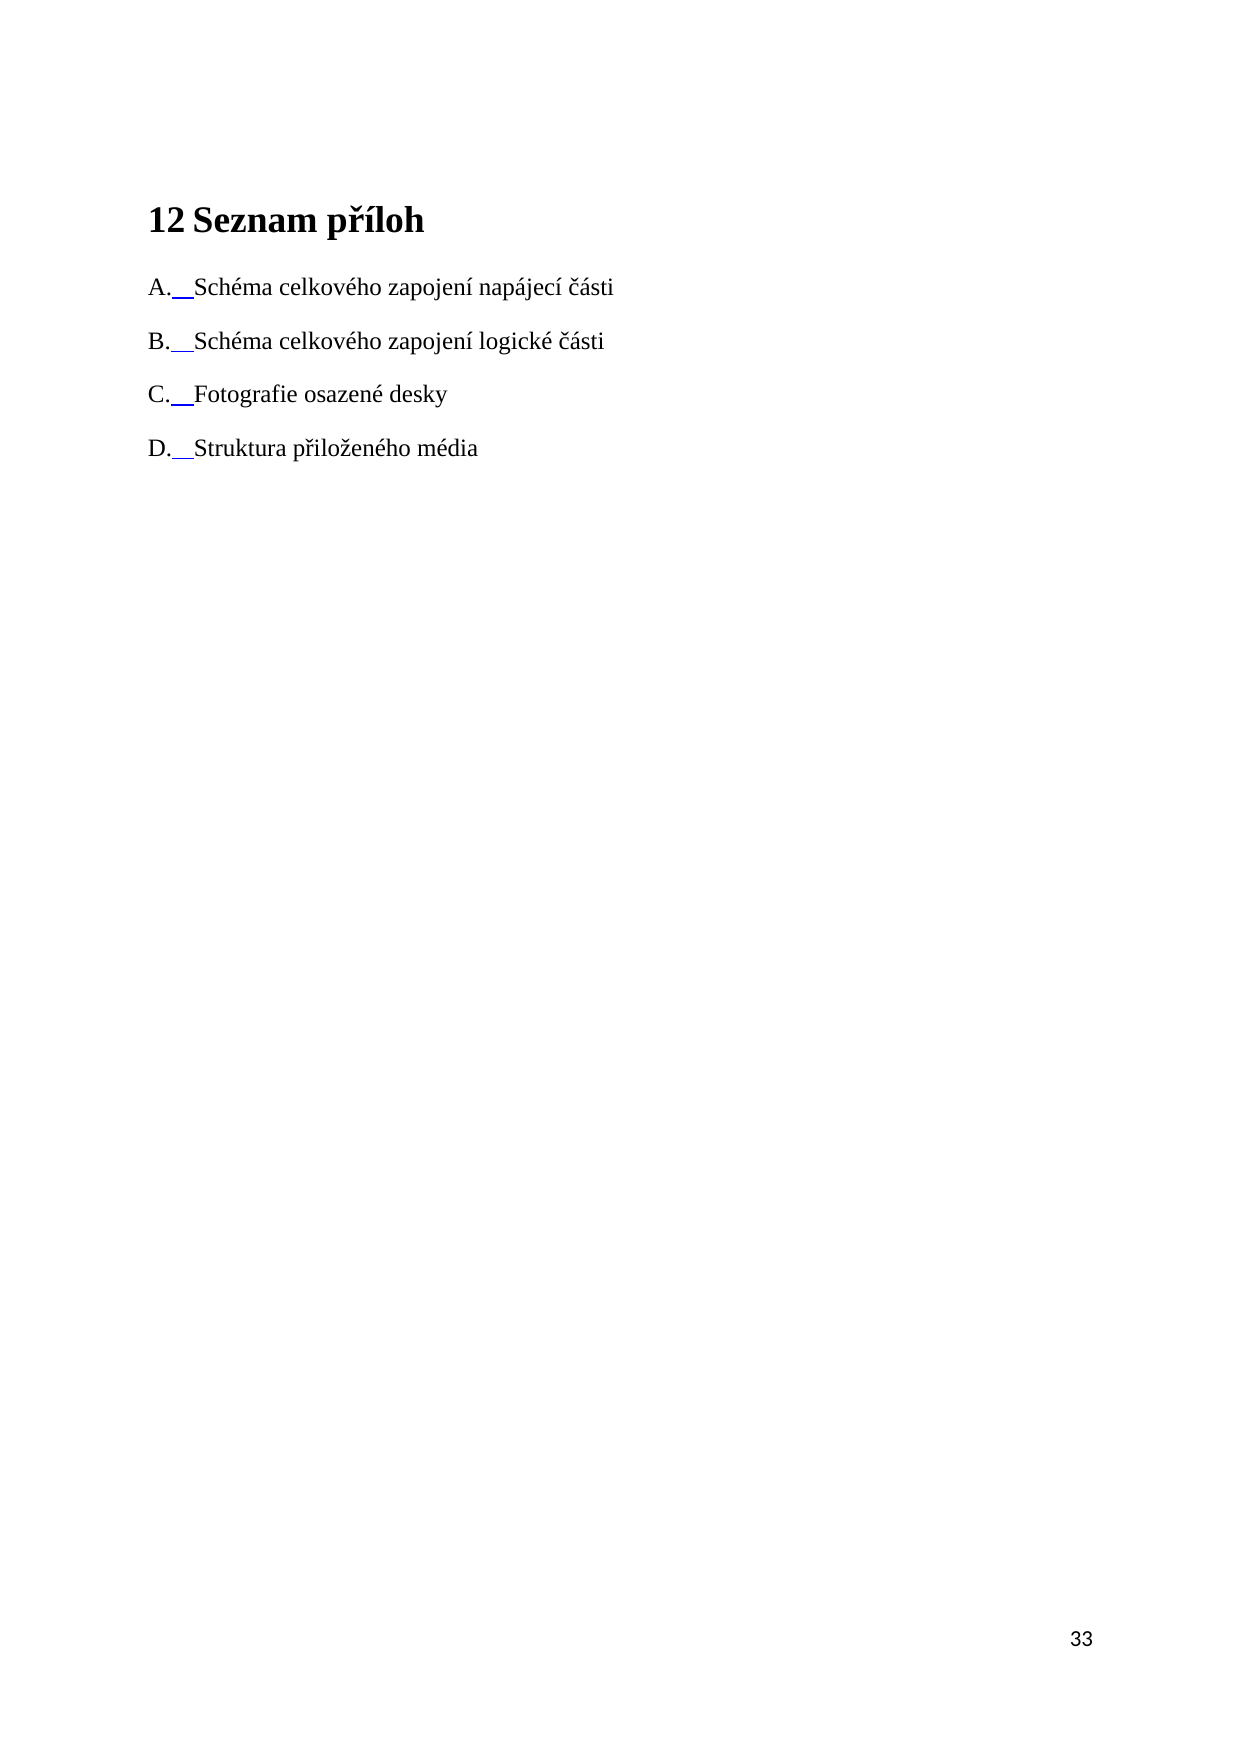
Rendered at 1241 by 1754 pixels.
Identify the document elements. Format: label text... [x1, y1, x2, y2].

text D. Struktura přiloženého média 36 [148, 433, 1093, 462]
text C. Fotografie osazené desky 35 [148, 379, 1093, 408]
text A. Schéma celkového zapojení napájecí části 33 [148, 272, 1093, 301]
subtitle Seznam příloh [148, 198, 1093, 241]
text B. Schéma celkového zapojení logické části 34 [148, 326, 1093, 354]
